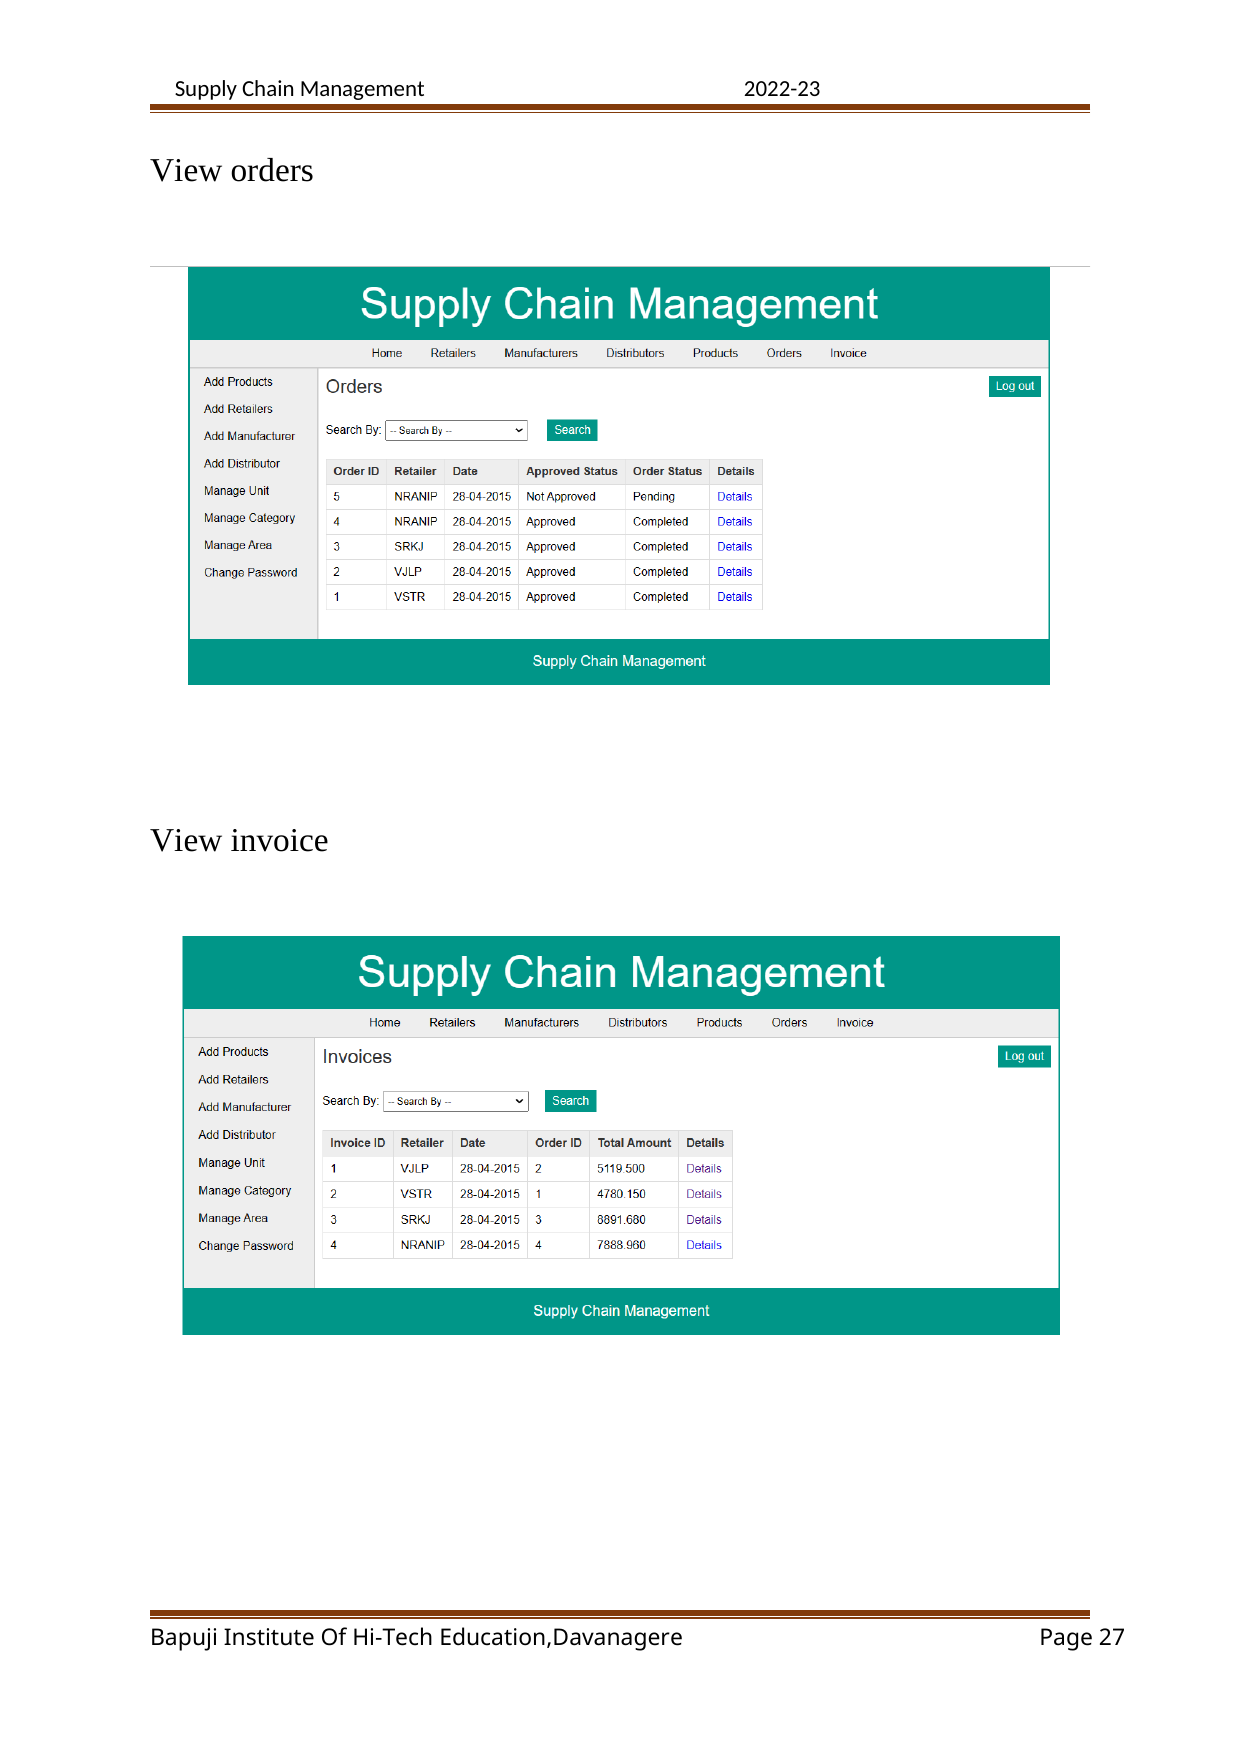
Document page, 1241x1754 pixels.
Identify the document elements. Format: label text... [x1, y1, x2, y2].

text View invoice [150, 820, 1090, 858]
text View orders [150, 150, 1090, 188]
